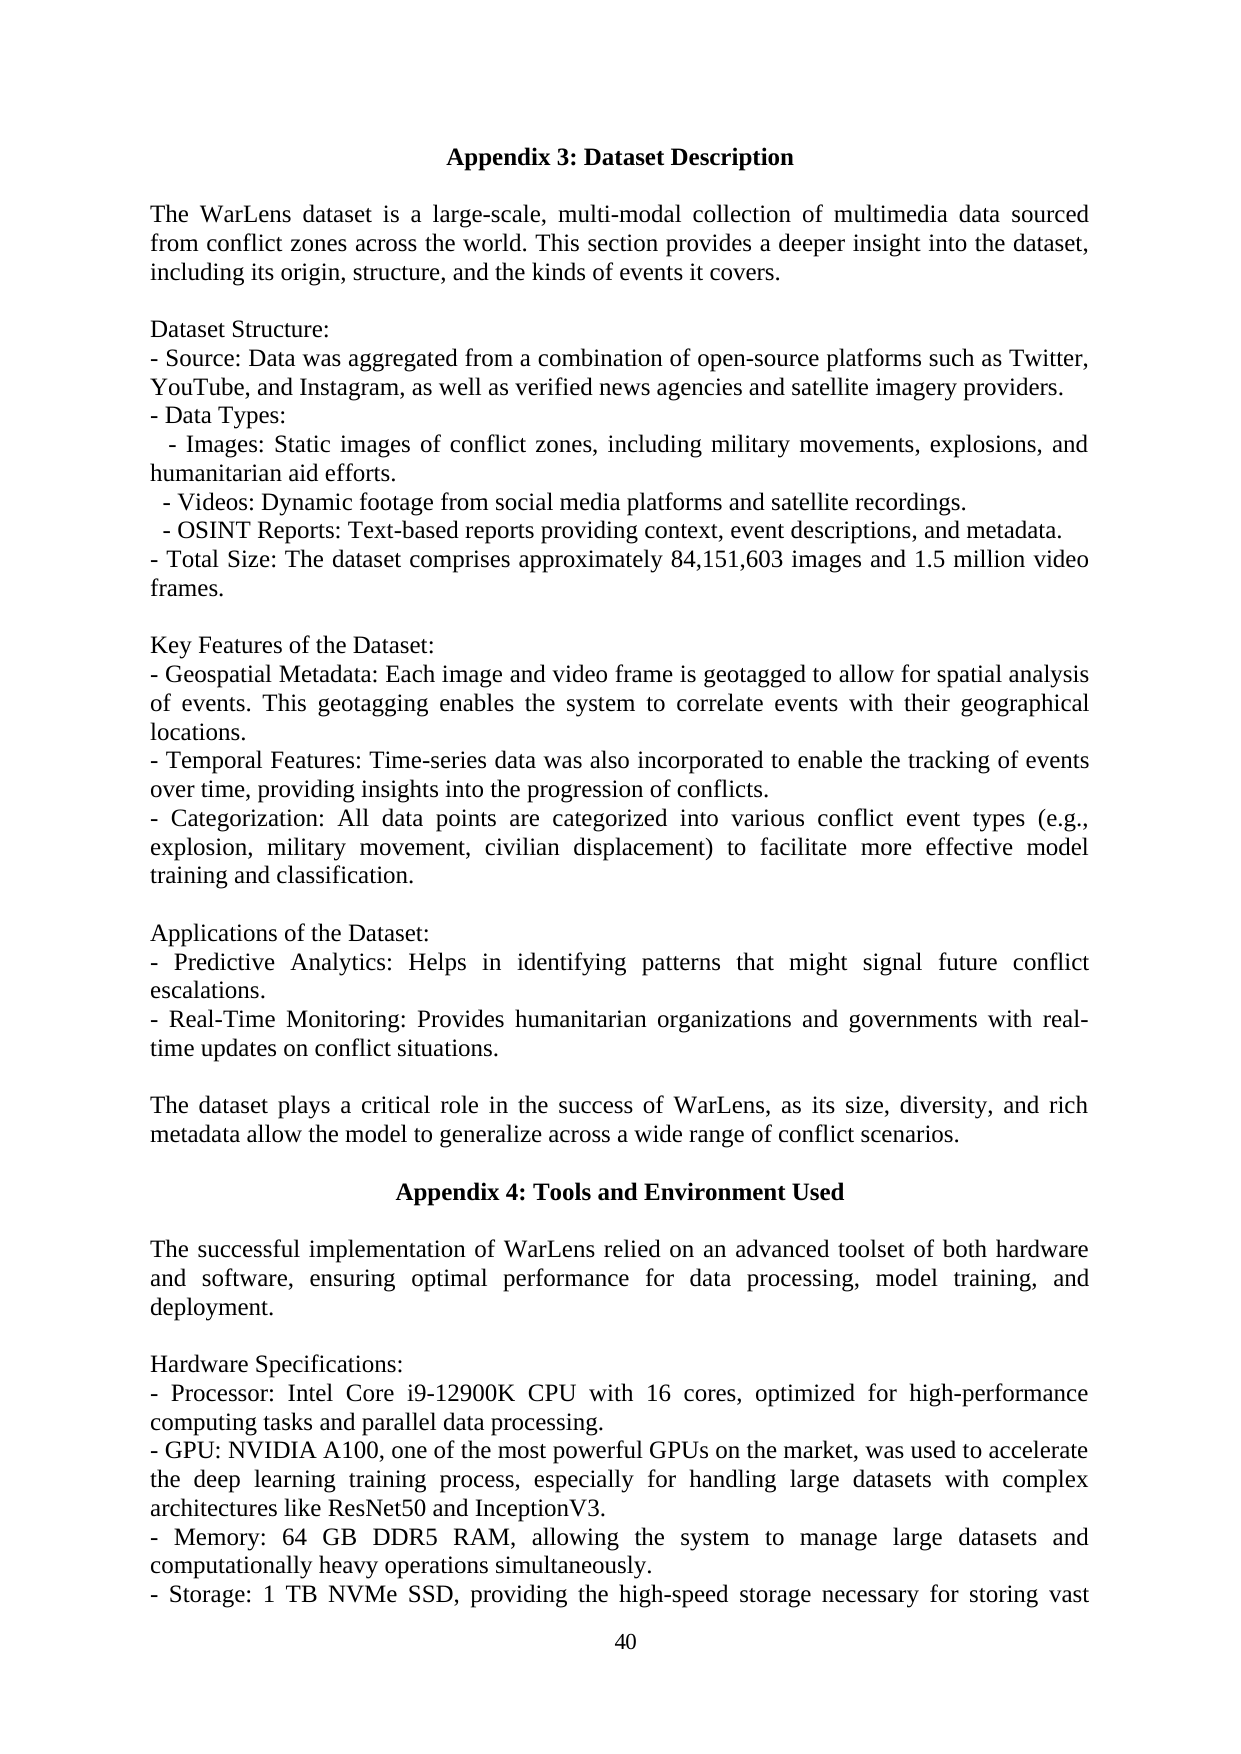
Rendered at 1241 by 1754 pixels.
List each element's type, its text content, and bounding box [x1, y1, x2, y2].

text - Total Size: The dataset comprises approximately 84,151,603 images and 1.5 million video frames. [150, 544, 1090, 602]
text - Data Types: [150, 400, 1090, 429]
text Hardware Specifications: [150, 1349, 1090, 1378]
text - Memory: 64 GB DDR5 RAM, allowing the system to manage large datasets and computationally heavy operations simultaneously. [150, 1522, 1090, 1579]
text Applications of the Dataset: [150, 918, 1090, 947]
text Dataset Structure: [150, 314, 1090, 343]
text - Predictive Analytics: Helps in identifying patterns that might signal future conflict escalations. [150, 947, 1090, 1004]
text - Source: Data was aggregated from a combination of open-source platforms such as Twitter, YouTube, and Instagram, as well as verified news agencies and satellite imagery providers. [150, 343, 1090, 400]
text - Temporal Features: Time-series data was also incorporated to enable the tracking of events over time, providing insights into the progression of conflicts. [150, 745, 1090, 803]
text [150, 1579, 1090, 1608]
text Appendix 3: Dataset Description [150, 142, 1090, 170]
text - Videos: Dynamic footage from social media platforms and satellite recordings. [150, 487, 1090, 515]
text Key Features of the Dataset: [150, 630, 1090, 659]
text Appendix 4: Tools and Environment Used [150, 1177, 1090, 1205]
text The WarLens dataset is a large-scale, multi-modal collection of multimedia data sourced from conflict zones across the world. This section provides a deeper insight into the dataset, including its origin, structure, and the kinds of events it covers. [150, 199, 1090, 285]
text The dataset plays a critical role in the success of WarLens, as its size, diversity, and rich metadata allow the model to generalize across a wide range of conflict scenarios. [150, 1090, 1090, 1148]
text - OSINT Reports: Text-based reports providing context, event descriptions, and metadata. [150, 515, 1090, 544]
text - Images: Static images of conflict zones, including military movements, explosions, and humanitarian aid efforts. [150, 429, 1090, 487]
text - Real-Time Monitoring: Provides humanitarian organizations and governments with real-time updates on conflict situations. [150, 1004, 1090, 1062]
text - Processor: Intel Core i9-12900K CPU with 16 cores, optimized for high-performance computing tasks and parallel data processing. [150, 1378, 1090, 1435]
text - Categorization: All data points are categorized into various conflict event types (e.g., explosion, military movement, civilian displacement) to facilitate more effective model training and classification. [150, 803, 1090, 889]
text - Geospatial Metadata: Each image and video frame is geotagged to allow for spatial analysis of events. This geotagging enables the system to correlate events with their geographical locations. [150, 659, 1090, 745]
text - GPU: NVIDIA A100, one of the most powerful GPUs on the market, was used to accelerate the deep learning training process, especially for handling large datasets with complex architectures like ResNet50 and InceptionV3. [150, 1435, 1090, 1522]
text The successful implementation of WarLens relied on an advanced toolset of both hardware and software, ensuring optimal performance for data processing, model training, and deployment. [150, 1234, 1090, 1320]
